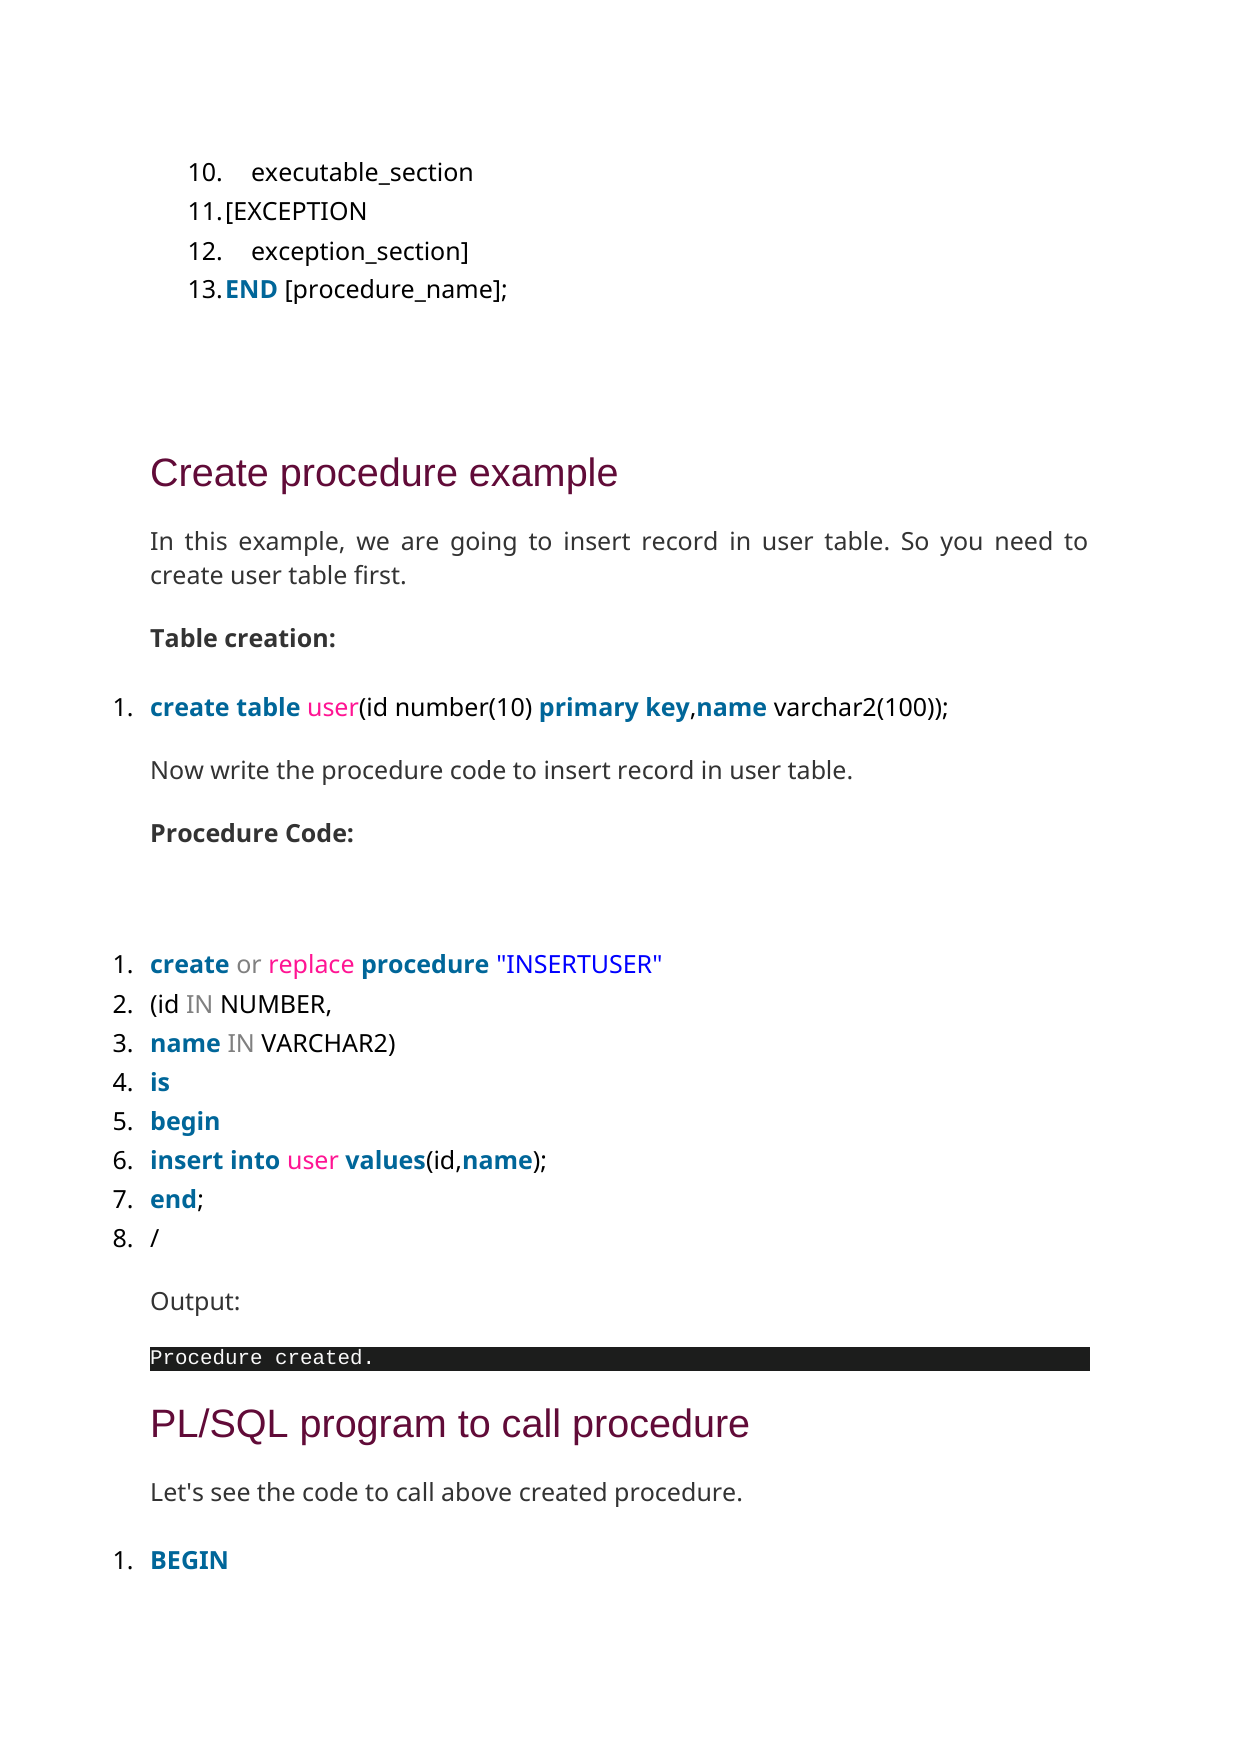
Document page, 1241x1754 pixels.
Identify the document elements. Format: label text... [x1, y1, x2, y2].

text Now write the procedure code to insert record in user table. [150, 752, 1090, 787]
list end; [112, 1177, 1090, 1216]
list END [procedure_name]; [187, 267, 1090, 306]
text PL/SQL program to call procedure [150, 1400, 1090, 1446]
list exception_section] [187, 228, 1090, 267]
list [EXCEPTION [187, 189, 1090, 228]
list create table user(id number(10) primary key,name varchar2(100)); [112, 684, 1090, 723]
text In this example, we are going to insert record in user table. So you need to create user table first. [150, 524, 1090, 592]
list name IN VARCHAR2) [112, 1020, 1090, 1059]
text Procedure created. [150, 1347, 1090, 1371]
list BEGIN [112, 1538, 1090, 1577]
list create or replace procedure "INSERTUSER" [112, 942, 1090, 981]
list executable_section [187, 150, 1090, 189]
text Create procedure example [150, 449, 1090, 494]
list (id IN NUMBER, [112, 981, 1090, 1020]
list / [112, 1216, 1090, 1255]
text Procedure Code: [150, 816, 1090, 850]
list insert into user values(id,name); [112, 1137, 1090, 1177]
list begin [112, 1098, 1090, 1137]
text Let's see the code to call above created procedure. [150, 1475, 1090, 1509]
text Output: [150, 1284, 1090, 1318]
text Table creation: [150, 621, 1090, 655]
list is [112, 1059, 1090, 1098]
